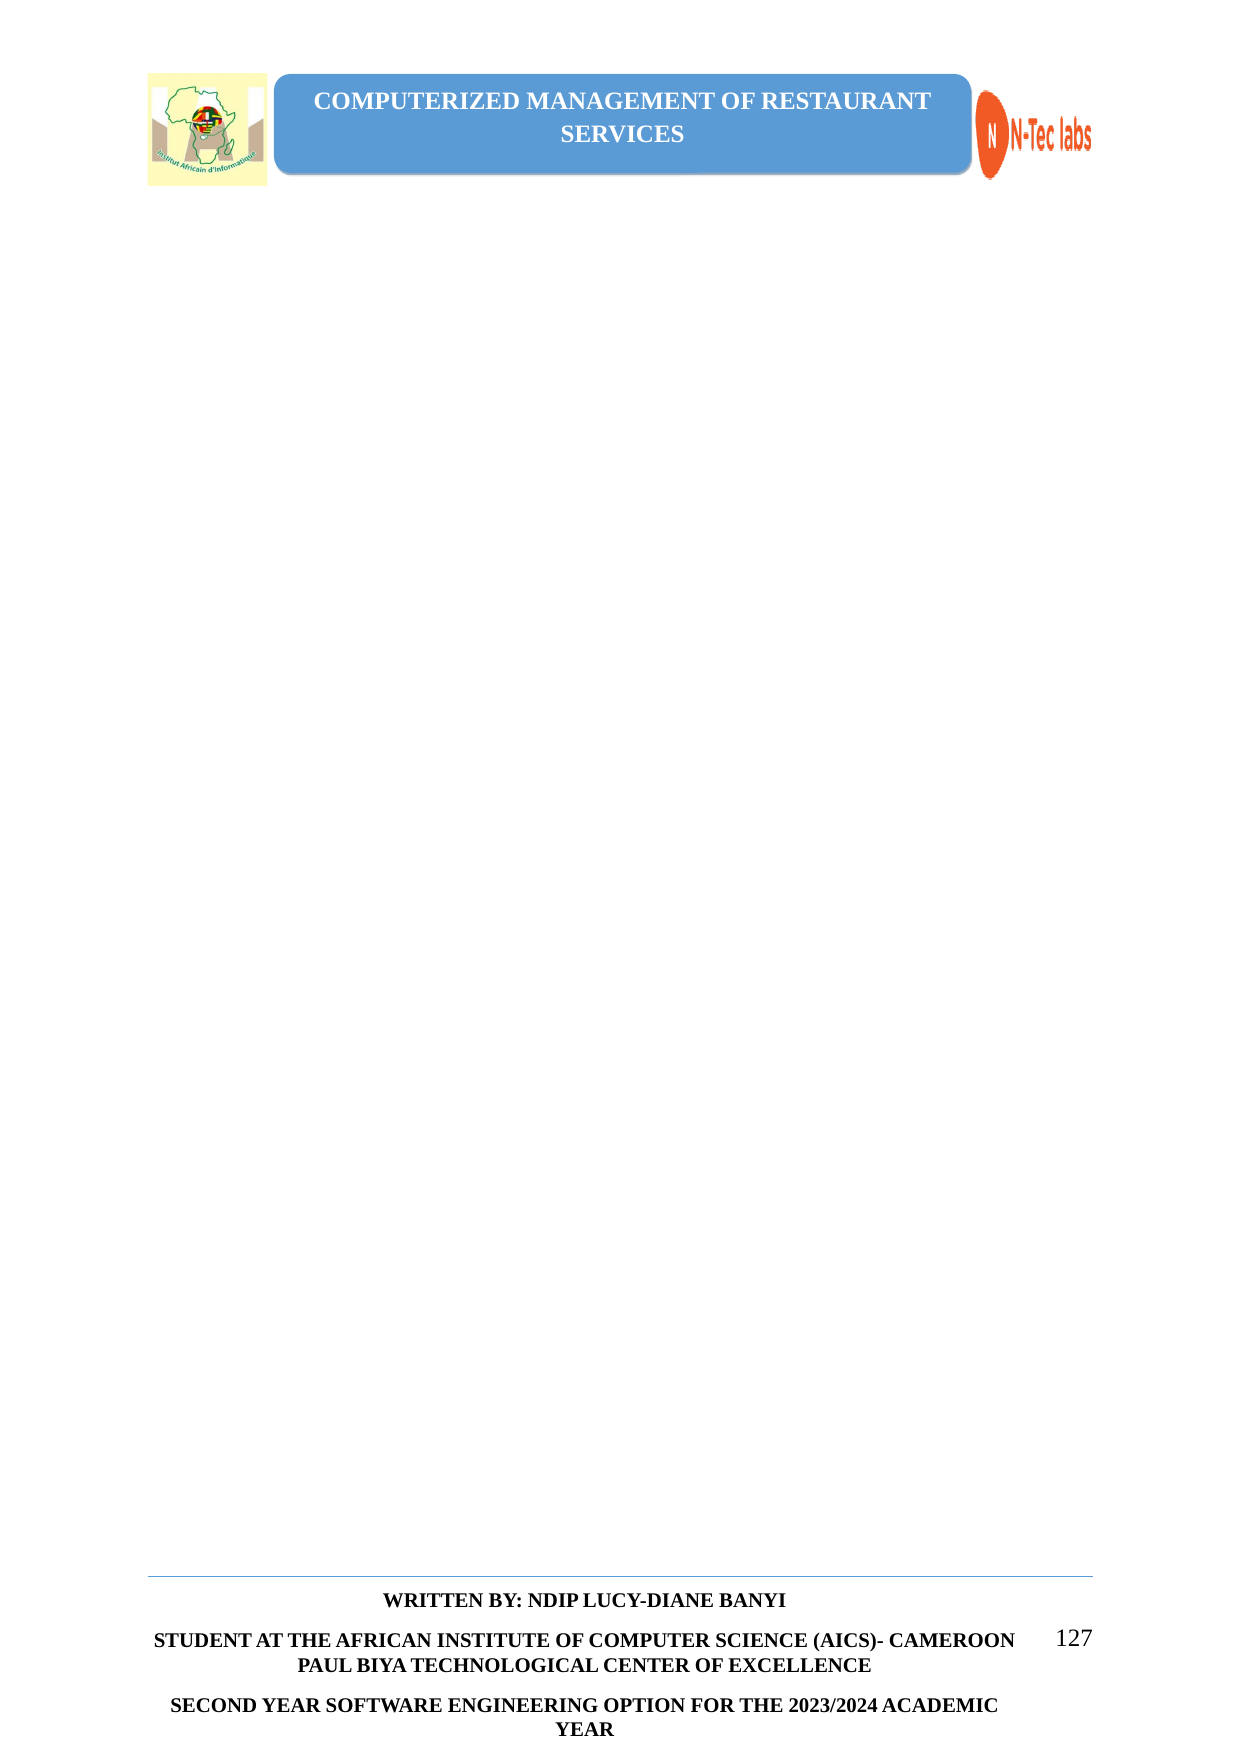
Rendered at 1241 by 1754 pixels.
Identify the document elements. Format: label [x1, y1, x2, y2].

picture [147, 73, 268, 186]
picture [971, 85, 1093, 186]
